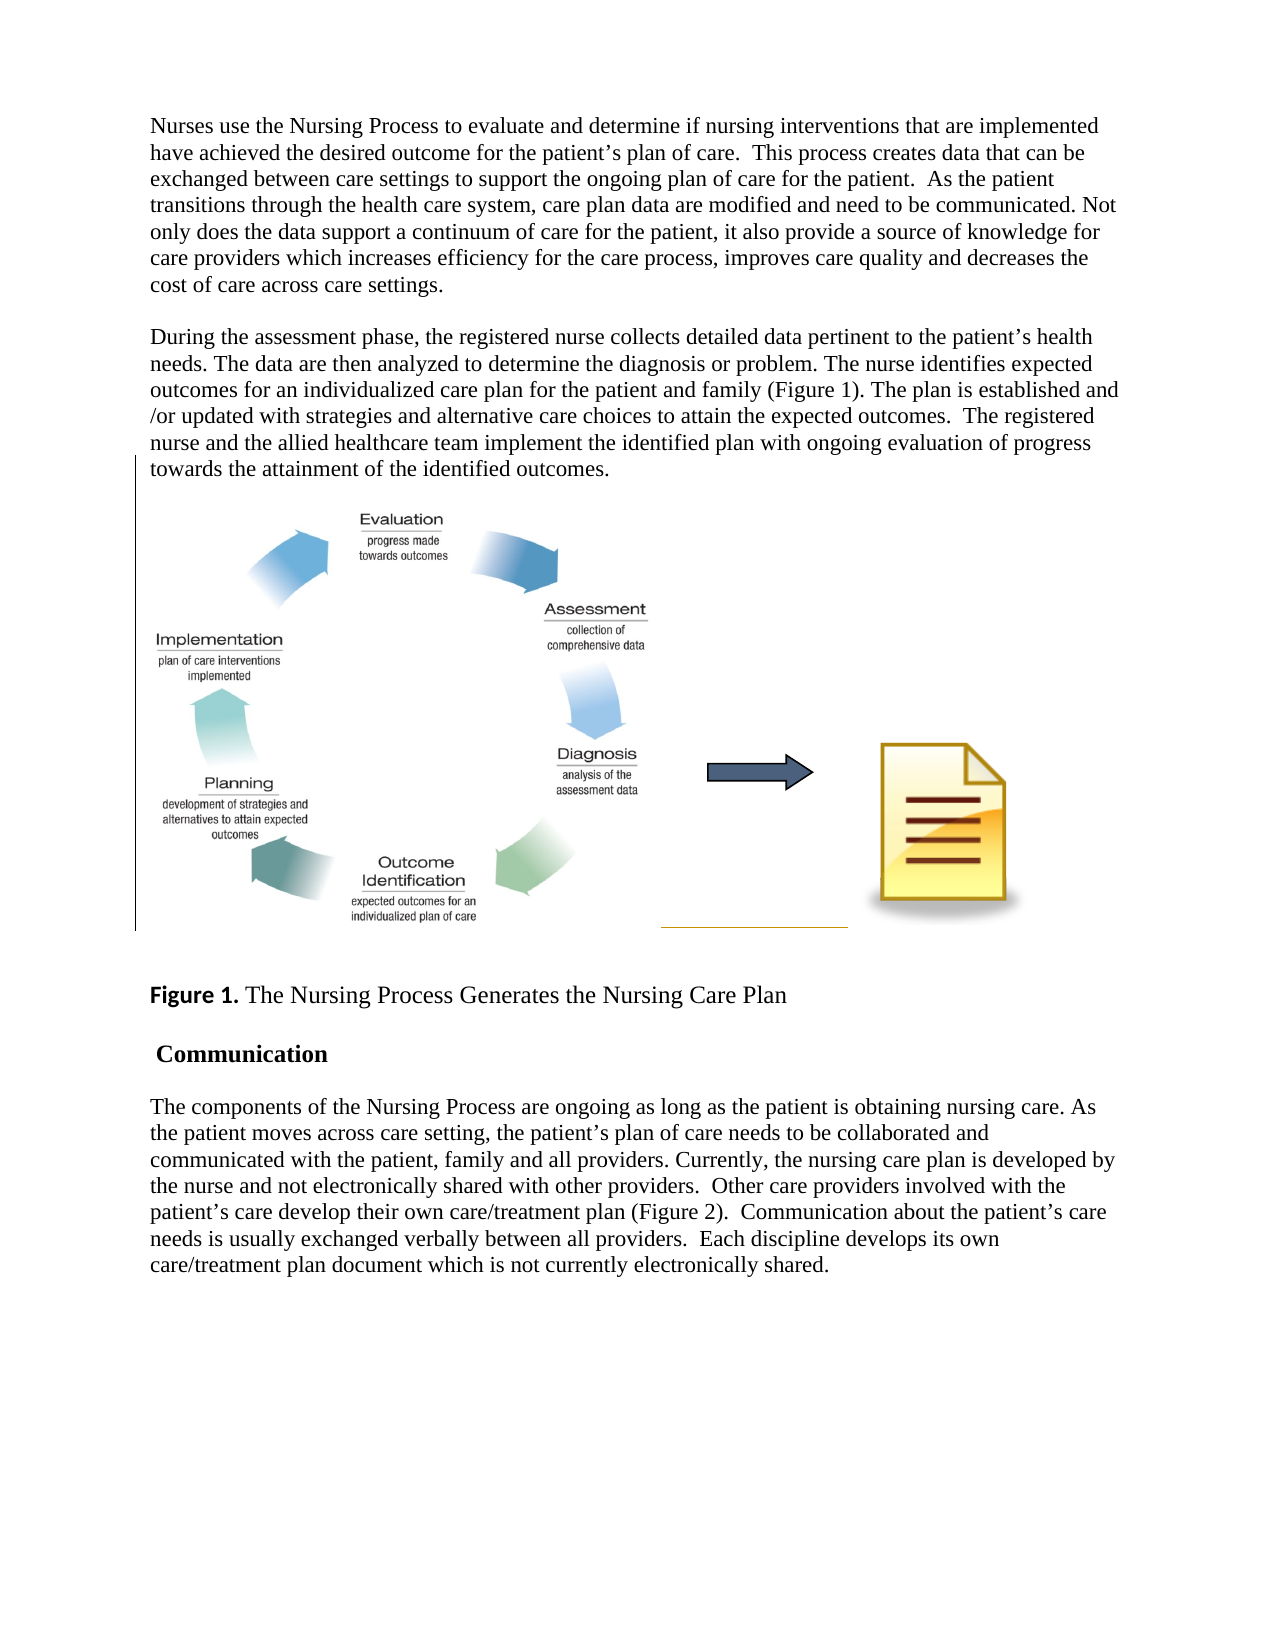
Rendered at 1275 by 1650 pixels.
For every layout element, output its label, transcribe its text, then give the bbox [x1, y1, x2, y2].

picture [150, 507, 661, 925]
text Figure 1. The Nursing Process Generates the Nursing Care Plan [150, 979, 1125, 1010]
text During the assessment phase, the registered nurse collects detailed data pertinent to the patient’s health needs. The data are then analyzed to determine the diagnosis or problem. The nurse identifies expected outcomes for an individualized care plan for the patient and family (Figure 1). The plan is established and /or updated with strategies and alternative care choices to attain the expected outcomes. The registered nurse and the allied healthcare team implement the identified plan with ongoing evaluation of progress towards the attainment of the identified outcomes. [150, 323, 1125, 481]
text The components of the Nursing Process are ongoing as long as the patient is obtaining nursing care. As the patient moves across care setting, the patient’s plan of care needs to be collaborated and communicated with the patient, family and all providers. Currently, the nursing care plan is developed by the nurse and not electronically shared with other providers. Other care providers involved with the patient’s care develop their own care/treatment plan (Figure 2). Communication about the patient’s care needs is usually exchanged verbally between all providers. Each discipline develops its own care/treatment plan document which is not currently electronically shared. [150, 1093, 1125, 1277]
text The Nursing Process is used across care settings where nurses practice. It encompasses all significant actions taken by registered nurses forming the foundation of the nurse’s decision making. It includes the components of assessment, diagnosis, outcomes identification, planning, implementation and evaluation. Nurses use the Nursing Process to evaluate and determine if nursing interventions that are implemented have achieved the desired outcome for the patient’s plan of care. This process creates data that can be exchanged between care settings to support the ongoing plan of care for the patient. As the patient transitions through the health care system, care plan data are modified and need to be communicated. Not only does the data support a continuum of care for the patient, it also provide a source of knowledge for care providers which increases efficiency for the care process, improves care quality and decreases the cost of care across care settings. [150, 112, 1125, 297]
picture [847, 732, 1040, 925]
text Communication [150, 1039, 1125, 1068]
